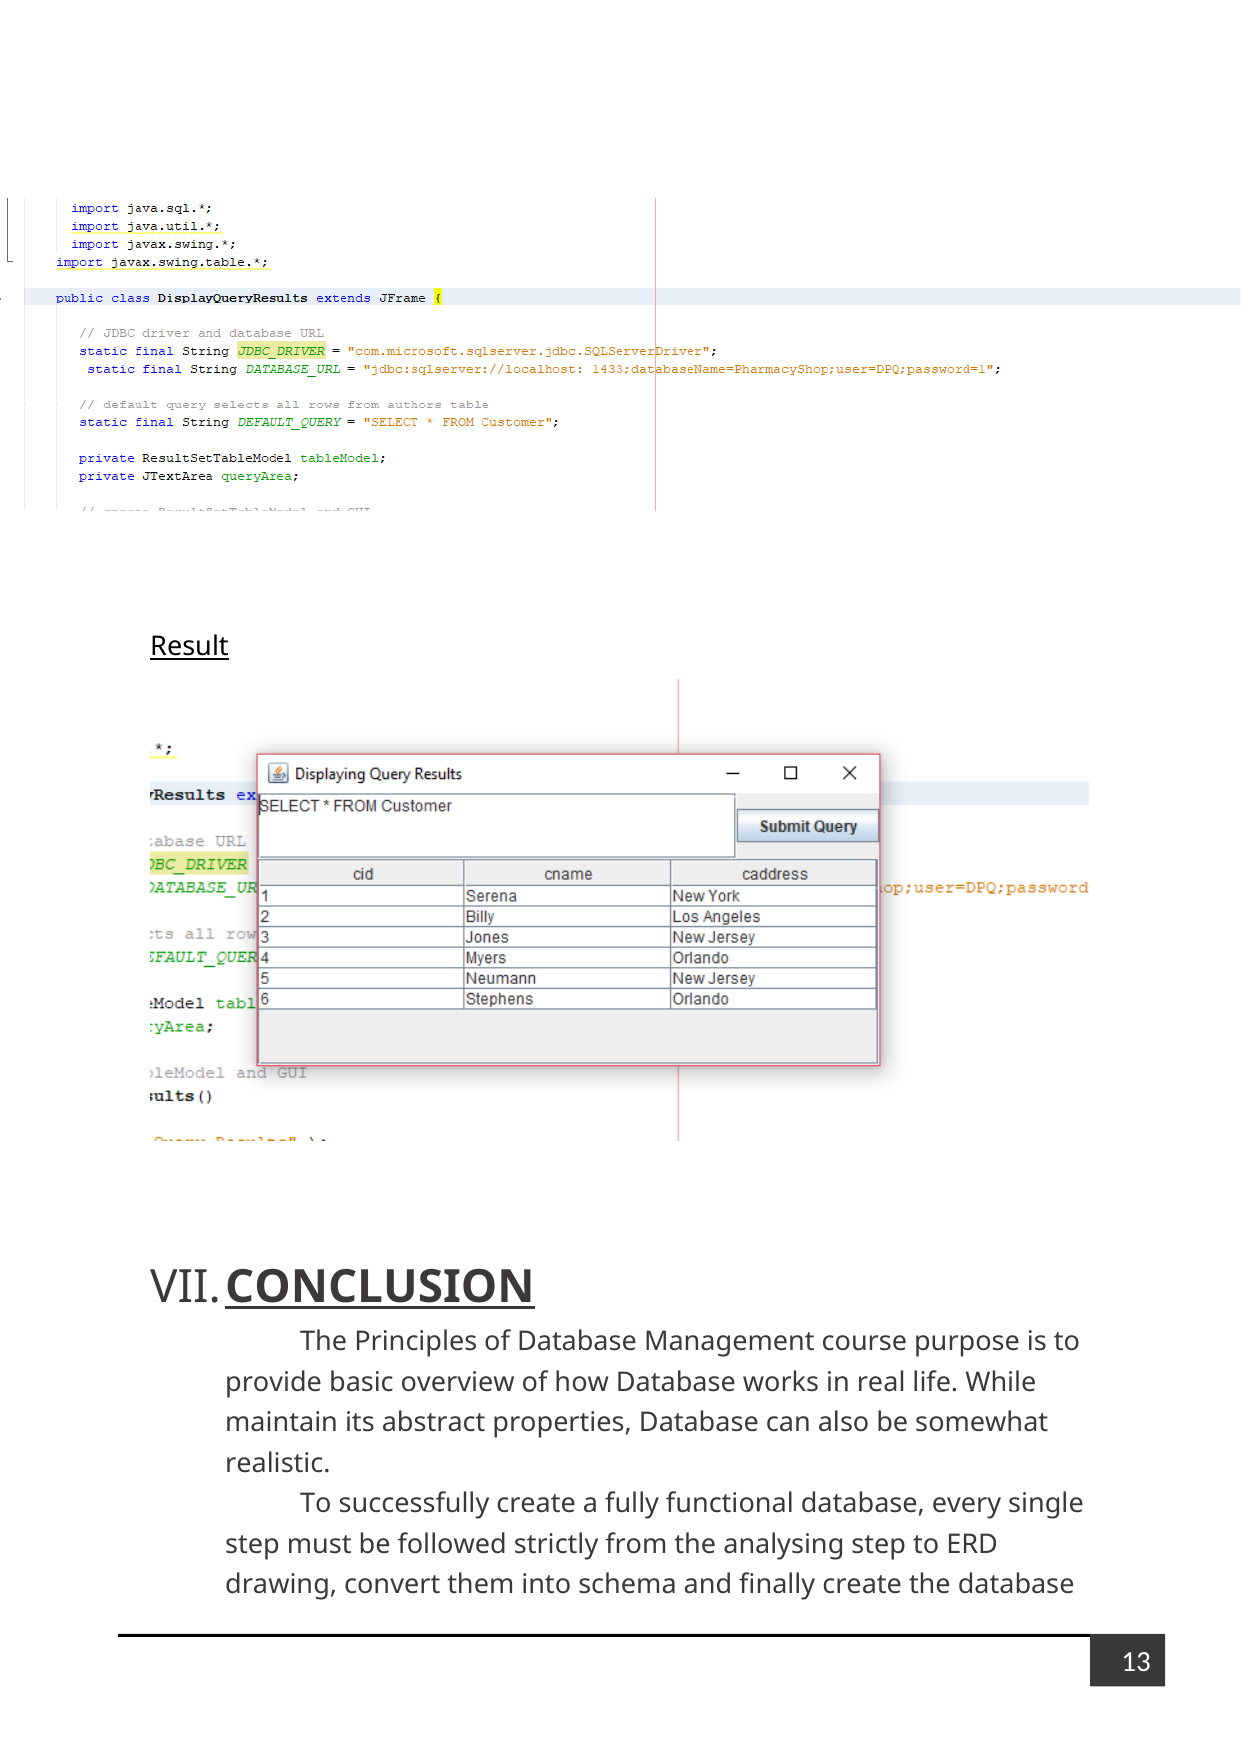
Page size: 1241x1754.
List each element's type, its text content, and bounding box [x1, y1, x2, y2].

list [225, 1484, 1090, 1602]
text Result [150, 627, 1090, 664]
list CONCLUSION [150, 1253, 1090, 1316]
list The Principles of Database Management course purpose is to provide basic overview of how Database works in real life. While maintain its abstract properties, Database can also be somewhat realistic. [225, 1322, 1090, 1480]
picture [0, 198, 1241, 511]
picture [150, 679, 1089, 1141]
